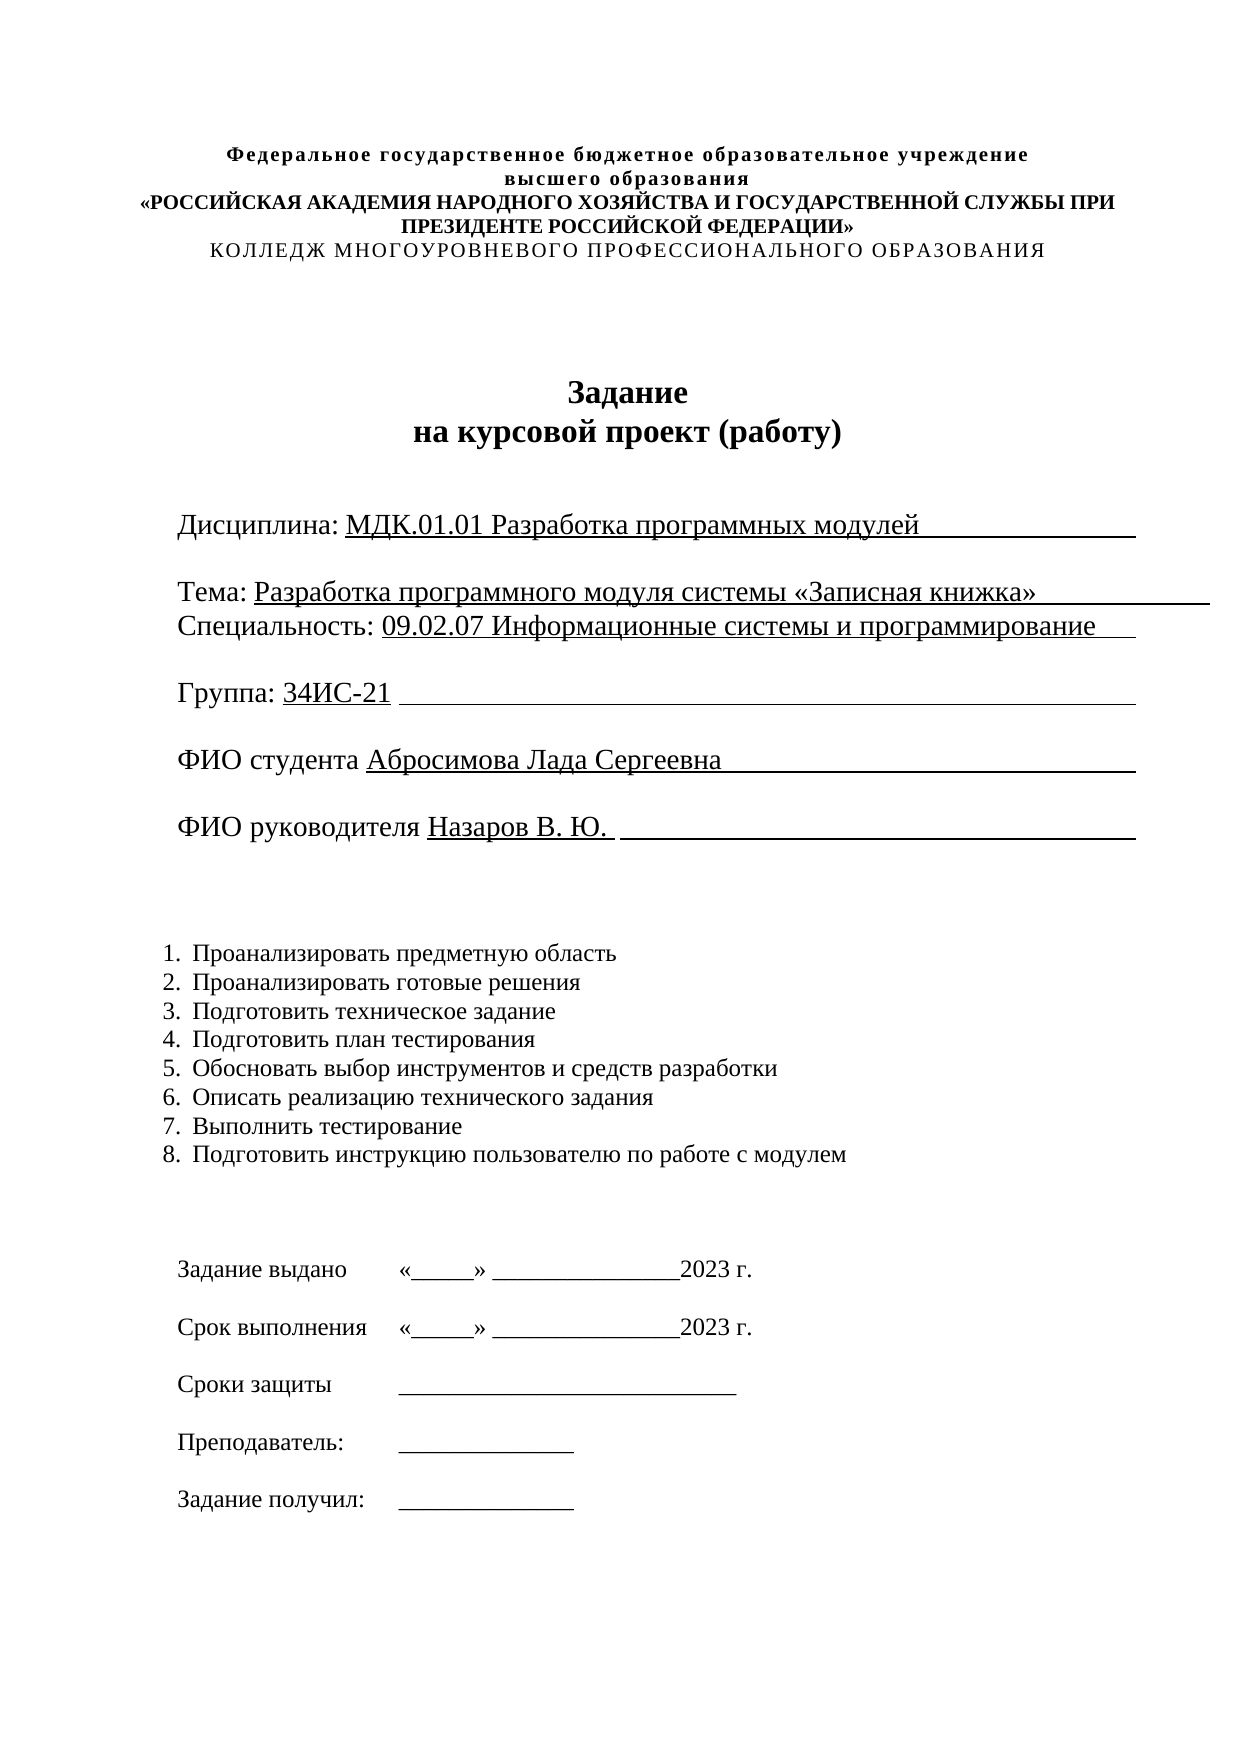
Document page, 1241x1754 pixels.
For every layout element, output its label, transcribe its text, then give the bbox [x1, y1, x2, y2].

list Подготовить план тестирования [162, 1024, 1152, 1053]
text Преподаватель: ______________ [103, 1427, 1152, 1456]
list Описать реализацию технического задания [162, 1082, 1152, 1111]
text Сроки защиты ___________________________ [103, 1369, 1152, 1398]
text Задание [103, 373, 1152, 411]
list Подготовить техническое задание [162, 996, 1152, 1024]
text Группа: 34ИС-21 [103, 675, 1152, 708]
text Дисциплина: МДК.01.01 Разработка программных модулей [103, 507, 1152, 541]
list Проанализировать предметную область [162, 938, 1152, 967]
list Подготовить инструкцию пользователю по работе с модулем [162, 1139, 1152, 1168]
text Задание получил: ______________ [103, 1484, 1152, 1513]
text Тема: Разработка программного модуля системы «Записная книжка» [103, 574, 1152, 608]
text Специальность: 09.02.07 Информационные системы и программирование [103, 608, 1152, 641]
list Обосновать выбор инструментов и средств разработки [162, 1053, 1152, 1082]
text ФИО руководителя Назаров В. Ю. [103, 809, 1152, 842]
list Выполнить тестирование [162, 1111, 1152, 1139]
text Задание выдано «_____» _______________2023 г. [103, 1254, 1152, 1283]
text на курсовой проект (работу) [103, 411, 1152, 449]
table_header Федеральное государственное бюджетное образовательное учреждение высшего образования «РОССИЙСКАЯ АКАДЕМИЯ НАРОДНОГО ХОЗЯЙСТВА И ГОСУДАРСТВЕННОЙ СЛУЖБЫ ПРИ ПРЕЗИДЕНТЕ РОССИЙСКОЙ ФЕДЕРАЦИИ» КОЛЛЕДЖ МНОГОУРОВНЕВОГО ПРОФЕССИОНАЛЬНОГО ОБРАЗОВАНИЯ [133, 118, 1196, 262]
list Проанализировать готовые решения [162, 967, 1152, 996]
text ФИО студента Абросимова Лада Сергеевна [103, 742, 1152, 775]
text Срок выполнения «_____» _______________2023 г. [103, 1312, 1152, 1341]
